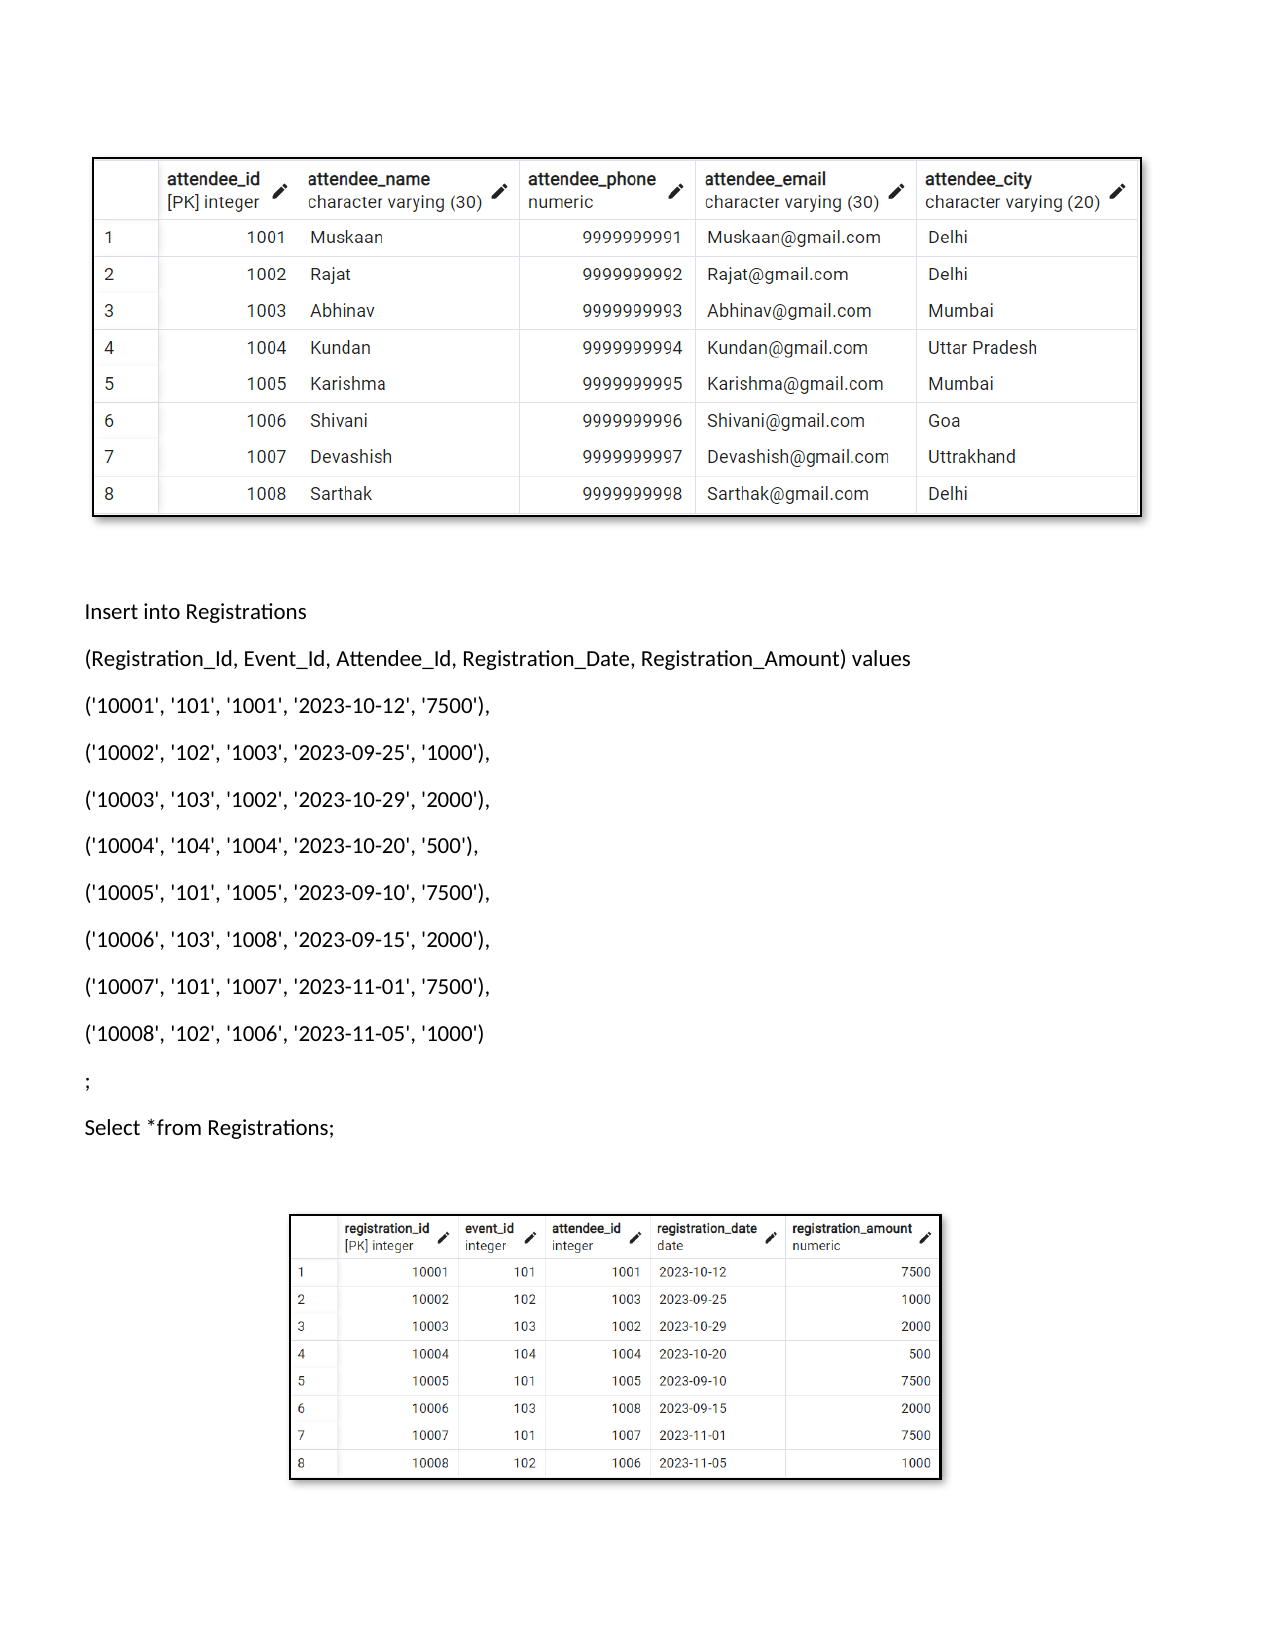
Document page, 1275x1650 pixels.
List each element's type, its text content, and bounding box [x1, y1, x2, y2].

text ('10006', '103', '1008', '2023-09-15', '2000'), [84, 925, 1153, 953]
text Insert into Registrations [84, 597, 1153, 625]
text (Registration_Id, Event_Id, Attendee_Id, Registration_Date, Registration_Amount) values [84, 644, 1153, 672]
text ('10002', '102', '1003', '2023-09-25', '1000'), [84, 738, 1153, 766]
text ; [84, 1066, 1153, 1094]
picture [94, 159, 1140, 515]
text ('10008', '102', '1006', '2023-11-05', '1000') [84, 1019, 1153, 1047]
text ('10005', '101', '1005', '2023-09-10', '7500'), [84, 878, 1153, 906]
text ('10003', '103', '1002', '2023-10-29', '2000'), [84, 785, 1153, 813]
text Select *from Registrations; [84, 1113, 1153, 1141]
text ('10007', '101', '1007', '2023-11-01', '7500'), [84, 972, 1153, 1000]
text ('10001', '101', '1001', '2023-10-12', '7500'), [84, 691, 1153, 719]
picture [291, 1216, 939, 1478]
text ('10004', '104', '1004', '2023-10-20', '500'), [84, 832, 1153, 859]
